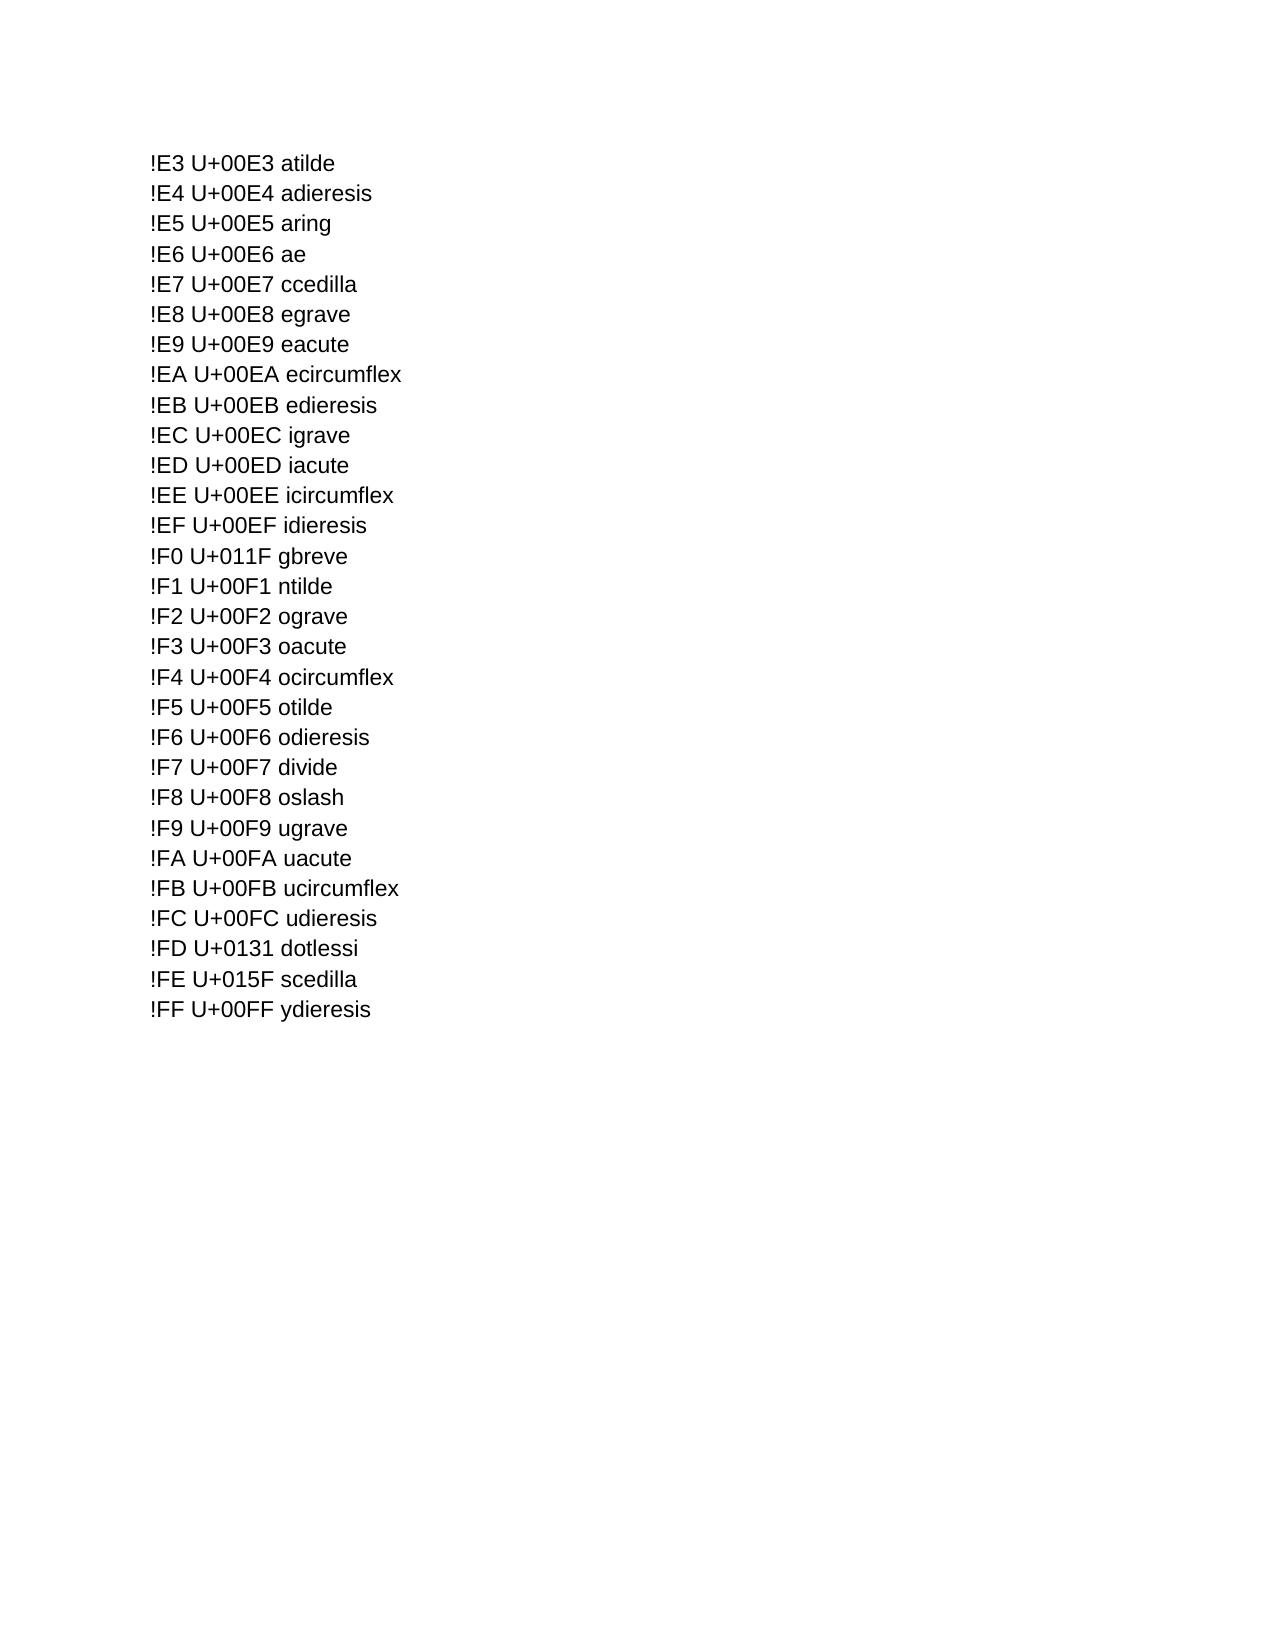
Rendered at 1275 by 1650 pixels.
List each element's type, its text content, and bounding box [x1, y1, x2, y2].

text !F4 U+00F4 ocircumflex [150, 663, 1125, 690]
text !F1 U+00F1 ntilde [150, 573, 1125, 599]
text !FC U+00FC udieresis [150, 905, 1125, 932]
text !F8 U+00F8 oslash [150, 784, 1125, 811]
text !E4 U+00E4 adieresis [150, 180, 1125, 207]
text !EC U+00EC igrave [150, 422, 1125, 448]
text !FE U+015F scedilla [150, 966, 1125, 992]
text !EB U+00EB edieresis [150, 392, 1125, 418]
text !F7 U+00F7 divide [150, 754, 1125, 781]
text !ED U+00ED iacute [150, 452, 1125, 478]
text !F9 U+00F9 ugrave [150, 814, 1125, 841]
text !E9 U+00E9 eacute [150, 331, 1125, 358]
text !E8 U+00E8 egrave [150, 301, 1125, 327]
text !FB U+00FB ucircumflex [150, 875, 1125, 901]
text !FA U+00FA uacute [150, 845, 1125, 871]
text !EE U+00EE icircumflex [150, 482, 1125, 509]
text !E5 U+00E5 aring [150, 210, 1125, 237]
text !FF U+00FF ydieresis [150, 996, 1125, 1022]
text !E7 U+00E7 ccedilla [150, 271, 1125, 297]
text !F2 U+00F2 ograve [150, 603, 1125, 629]
text !EA U+00EA ecircumflex [150, 361, 1125, 388]
text !F6 U+00F6 odieresis [150, 724, 1125, 750]
text !F0 U+011F gbreve [150, 543, 1125, 569]
text !F3 U+00F3 oacute [150, 633, 1125, 660]
text !E3 U+00E3 atilde [150, 150, 1125, 176]
text !E6 U+00E6 ae [150, 241, 1125, 267]
text !FD U+0131 dotlessi [150, 935, 1125, 962]
text !F5 U+00F5 otilde [150, 694, 1125, 720]
text !EF U+00EF idieresis [150, 512, 1125, 539]
